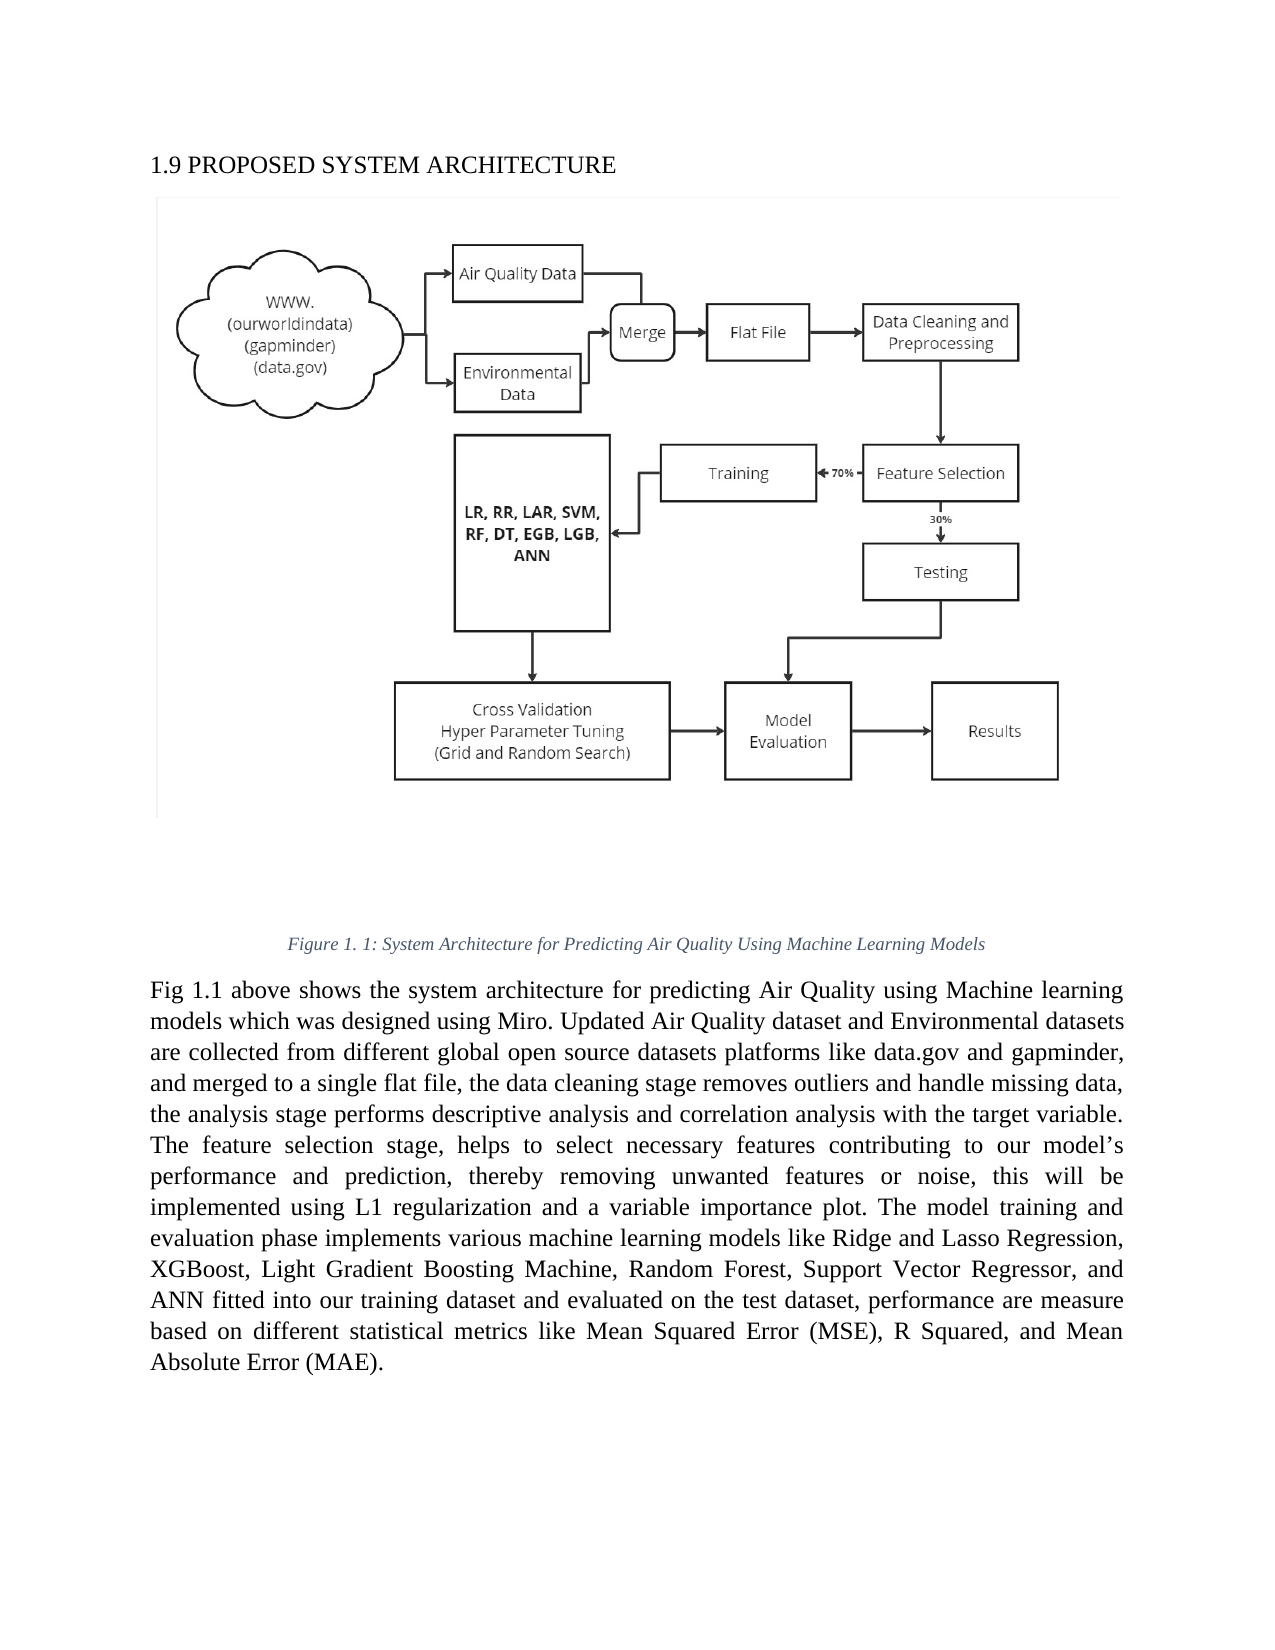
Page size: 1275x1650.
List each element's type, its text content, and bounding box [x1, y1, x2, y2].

text Figure 1. 1: System Architecture for Predicting Air Quality Using Machine Learning Models [150, 932, 1125, 954]
text 1.9 PROPOSED SYSTEM ARCHITECTURE [150, 150, 1125, 179]
text Fig 1.1 above shows the system architecture for predicting Air Quality using Machine learning models which was designed using Miro. Updated Air Quality dataset and Environmental datasets are collected from different global open source datasets platforms like data.gov and gapminder, and merged to a single flat file, the data cleaning stage removes outliers and handle missing data, the analysis stage performs descriptive analysis and correlation analysis with the target variable. The feature selection stage, helps to select necessary features contributing to our model’s performance and prediction, thereby removing unwanted features or noise, this will be implemented using L1 regularization and a variable importance plot. The model training and evaluation phase implements various machine learning models like Ridge and Lasso Regression, XGBoost, Light Gradient Boosting Machine, Random Forest, Support Vector Regressor, and ANN fitted into our training dataset and evaluated on the test dataset, performance are measure based on different statistical metrics like Mean Squared Error (MSE), R Squared, and Mean Absolute Error (MAE). [150, 975, 1125, 1376]
picture [156, 197, 1119, 818]
